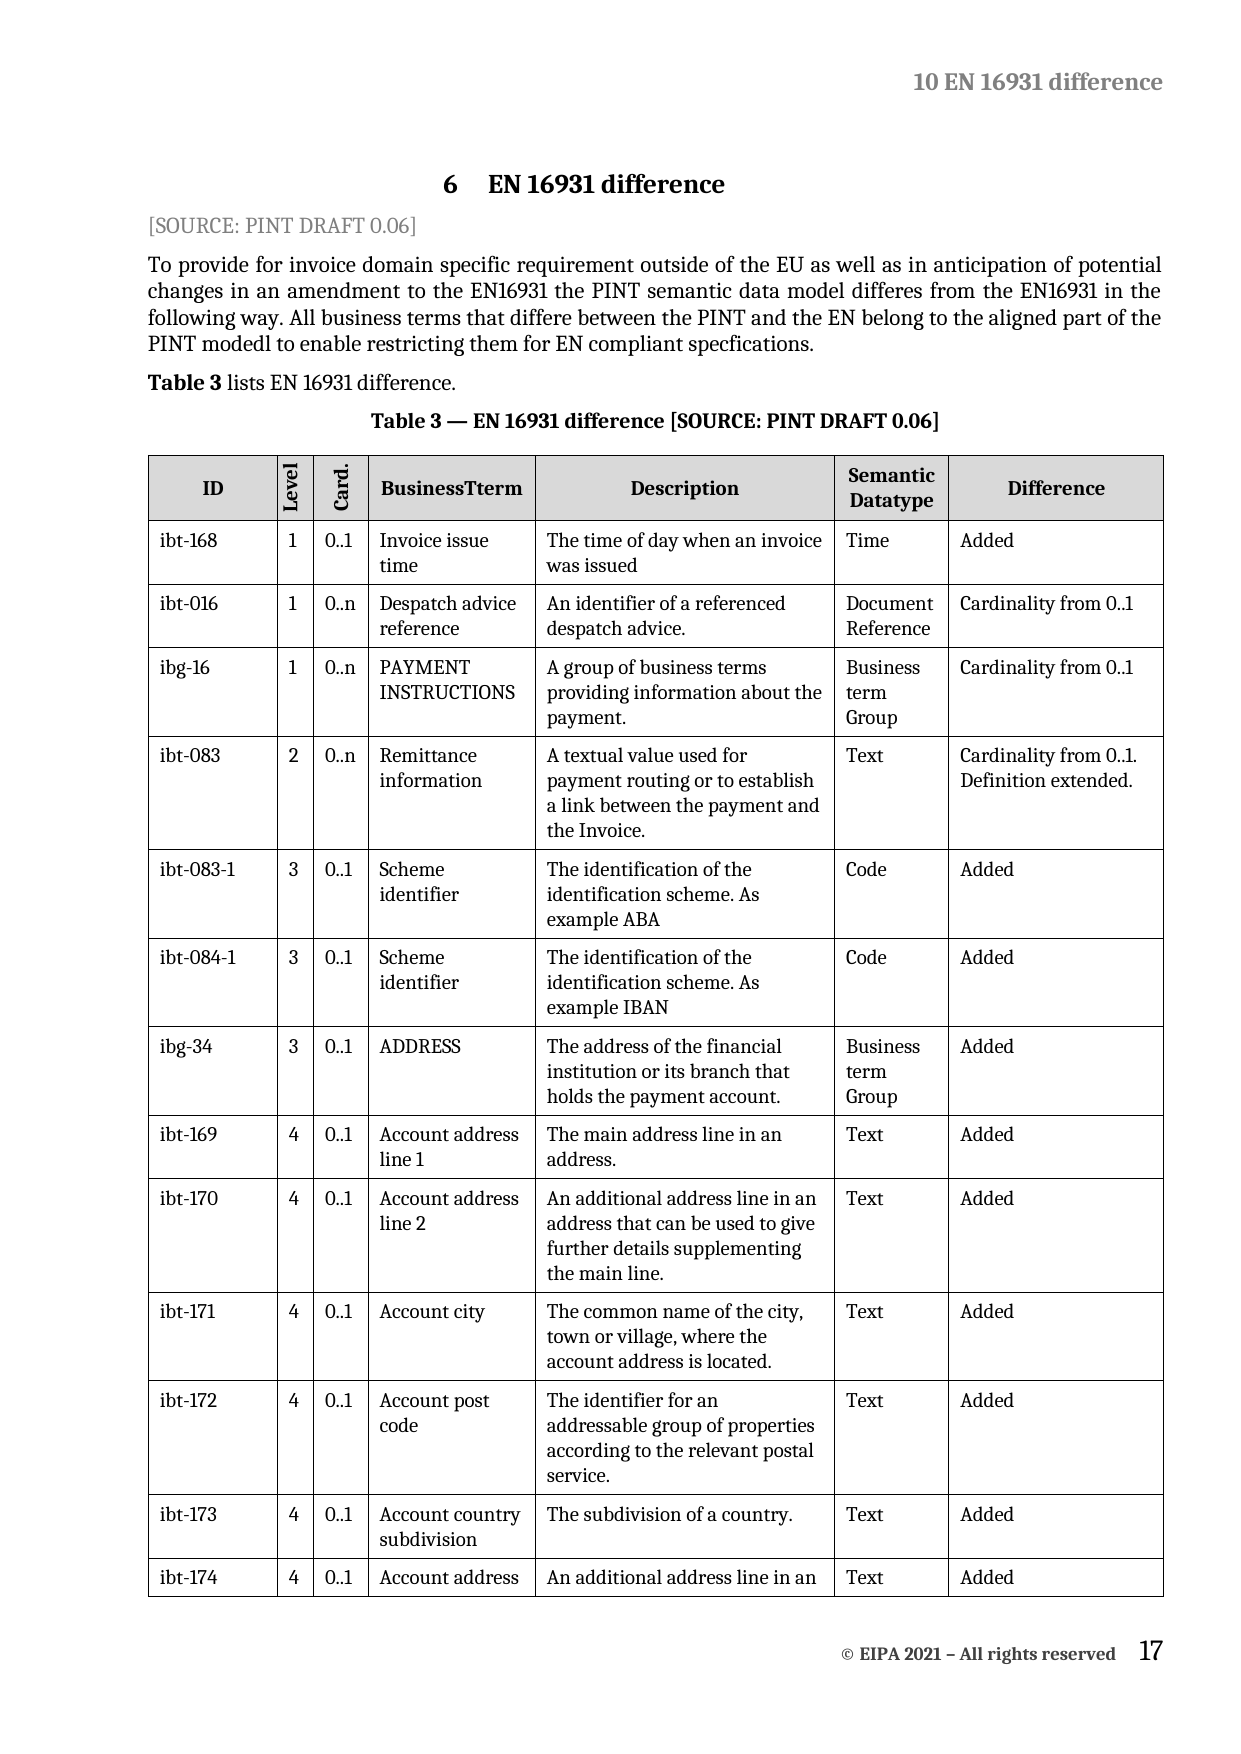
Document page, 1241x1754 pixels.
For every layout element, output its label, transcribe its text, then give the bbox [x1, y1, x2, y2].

table_cell A textual value used for payment routing or to establish a link between the payment and the Invoice. [536, 737, 834, 849]
table_cell 0..n [314, 648, 368, 736]
table_cell The identification of the identification scheme. As example ABA [536, 850, 834, 938]
table_cell 0..1 [314, 1027, 368, 1115]
table_cell Added [949, 1179, 1163, 1292]
table_cell 4 [278, 1381, 313, 1494]
subtitle EN 16931 difference [443, 169, 1163, 201]
table_header ID [149, 456, 277, 520]
table_cell PAYMENT INSTRUCTIONS [369, 648, 535, 736]
table_cell Account address line 1 [369, 1116, 535, 1178]
table_cell Added [949, 1495, 1163, 1557]
table_cell The identifier for an addressable group of properties according to the relevant postal service. [536, 1381, 834, 1494]
table_cell Added [949, 1116, 1163, 1178]
text Table 3 lists EN 16931 difference. [148, 370, 1163, 396]
table_cell 3 [278, 1027, 313, 1115]
table_cell 3 [278, 939, 313, 1026]
table_cell 3 [278, 850, 313, 938]
table_cell ibt-084-1 [149, 939, 277, 1026]
table_cell Account post code [369, 1381, 535, 1494]
table_cell The address of the financial institution or its branch that holds the payment account. [536, 1027, 834, 1115]
text Table 3 — EN 16931 difference [SOURCE: PINT DRAFT 0.06] [148, 409, 1163, 434]
table_cell Cardinality from 0..1. Definition extended. [949, 737, 1163, 849]
table_cell 4 [278, 1559, 313, 1596]
table_cell 4 [278, 1495, 313, 1557]
table_cell Scheme identifier [369, 939, 535, 1026]
table_cell ibt-174 [149, 1559, 277, 1596]
table_cell Text [835, 737, 948, 849]
table_cell ibt-168 [149, 521, 277, 583]
table_cell Cardinality from 0..1 [949, 585, 1163, 647]
table_cell Account address line 2 [369, 1179, 535, 1292]
table_cell The time of day when an invoice was issued [536, 521, 834, 583]
table_cell Text [835, 1293, 948, 1380]
table_cell ibt-171 [149, 1293, 277, 1380]
table_cell 0..1 [314, 1495, 368, 1557]
table_cell Added [949, 1559, 1163, 1596]
table_cell A group of business terms providing information about the payment. [536, 648, 834, 736]
table_cell Business term Group [835, 1027, 948, 1115]
table_cell ibt-173 [149, 1495, 277, 1557]
table_cell ibt-083-1 [149, 850, 277, 938]
table_header Semantic Datatype [835, 456, 948, 520]
table_cell 0..1 [314, 1381, 368, 1494]
table_cell Added [949, 939, 1163, 1026]
table_cell Added [949, 1027, 1163, 1115]
table_cell ibg-34 [149, 1027, 277, 1115]
table_cell Text [835, 1495, 948, 1557]
table_cell 1 [278, 585, 313, 647]
table_header BusinessTterm [369, 456, 535, 520]
table_cell Text [835, 1116, 948, 1178]
table_cell The main address line in an address. [536, 1116, 834, 1178]
table_cell 0..1 [314, 850, 368, 938]
table_cell Invoice issue time [369, 521, 535, 583]
table_cell An identifier of a referenced despatch advice. [536, 585, 834, 647]
table_cell 4 [278, 1293, 313, 1380]
table_cell Text [835, 1179, 948, 1292]
table_cell Cardinality from 0..1 [949, 648, 1163, 736]
table_header Description [536, 456, 834, 520]
table_cell Added [949, 1293, 1163, 1380]
table_cell 1 [278, 521, 313, 583]
table_cell Account city [369, 1293, 535, 1380]
table_cell Added [949, 850, 1163, 938]
table_cell Despatch advice reference [369, 585, 535, 647]
table_cell Account address line 3 [369, 1559, 535, 1596]
table_cell Code [835, 939, 948, 1026]
table_cell 0..n [314, 737, 368, 849]
table_cell ADDRESS [369, 1027, 535, 1115]
table_cell ibt-172 [149, 1381, 277, 1494]
table_cell 0..1 [314, 939, 368, 1026]
table_cell Added [949, 1381, 1163, 1494]
table_cell 0..1 [314, 1116, 368, 1178]
table_cell 0..1 [314, 1179, 368, 1292]
table_cell 2 [278, 737, 313, 849]
table_cell 4 [278, 1116, 313, 1178]
table_cell Code [835, 850, 948, 938]
table_cell An additional address line in an address that can be used to give further details supplementing the main line. [536, 1179, 834, 1292]
table_cell 0..n [314, 585, 368, 647]
table_cell Time [835, 521, 948, 583]
table_cell The identification of the identification scheme. As example IBAN [536, 939, 834, 1026]
table_cell Document Reference [835, 585, 948, 647]
table_cell 0..1 [314, 521, 368, 583]
table_header Difference [949, 456, 1163, 520]
table_cell Remittance information [369, 737, 535, 849]
table_cell ibt-016 [149, 585, 277, 647]
table_header Card. [314, 456, 368, 520]
table_cell The subdivision of a country. [536, 1495, 834, 1557]
table_cell An additional address line in an address that can be used to give further details supplementing the main line. [536, 1559, 834, 1596]
text [SOURCE: PINT DRAFT 0.06] [148, 213, 1163, 239]
table_cell Account country subdivision [369, 1495, 535, 1557]
table_cell 0..1 [314, 1293, 368, 1380]
table_cell Scheme identifier [369, 850, 535, 938]
table_cell ibt-169 [149, 1116, 277, 1178]
table_cell ibg-16 [149, 648, 277, 736]
table_cell Business term Group [835, 648, 948, 736]
table_cell 4 [278, 1179, 313, 1292]
table_cell Added [949, 521, 1163, 583]
table_cell 1 [278, 648, 313, 736]
table_cell Text [835, 1381, 948, 1494]
table_cell 0..1 [314, 1559, 368, 1596]
table_cell The common name of the city, town or village, where the account address is located. [536, 1293, 834, 1380]
table_cell Text [835, 1559, 948, 1596]
table_cell ibt-083 [149, 737, 277, 849]
text To provide for invoice domain specific requirement outside of the EU as well as in anticipation of potential changes in an amendment to the EN16931 the PINT semantic data model differes from the EN16931 in the following way. All business terms that differe between the PINT and the EN belong to the aligned part of the PINT modedl to enable restricting them for EN compliant specfications. [148, 252, 1163, 357]
table_cell ibt-170 [149, 1179, 277, 1292]
table_header Level [278, 456, 313, 520]
